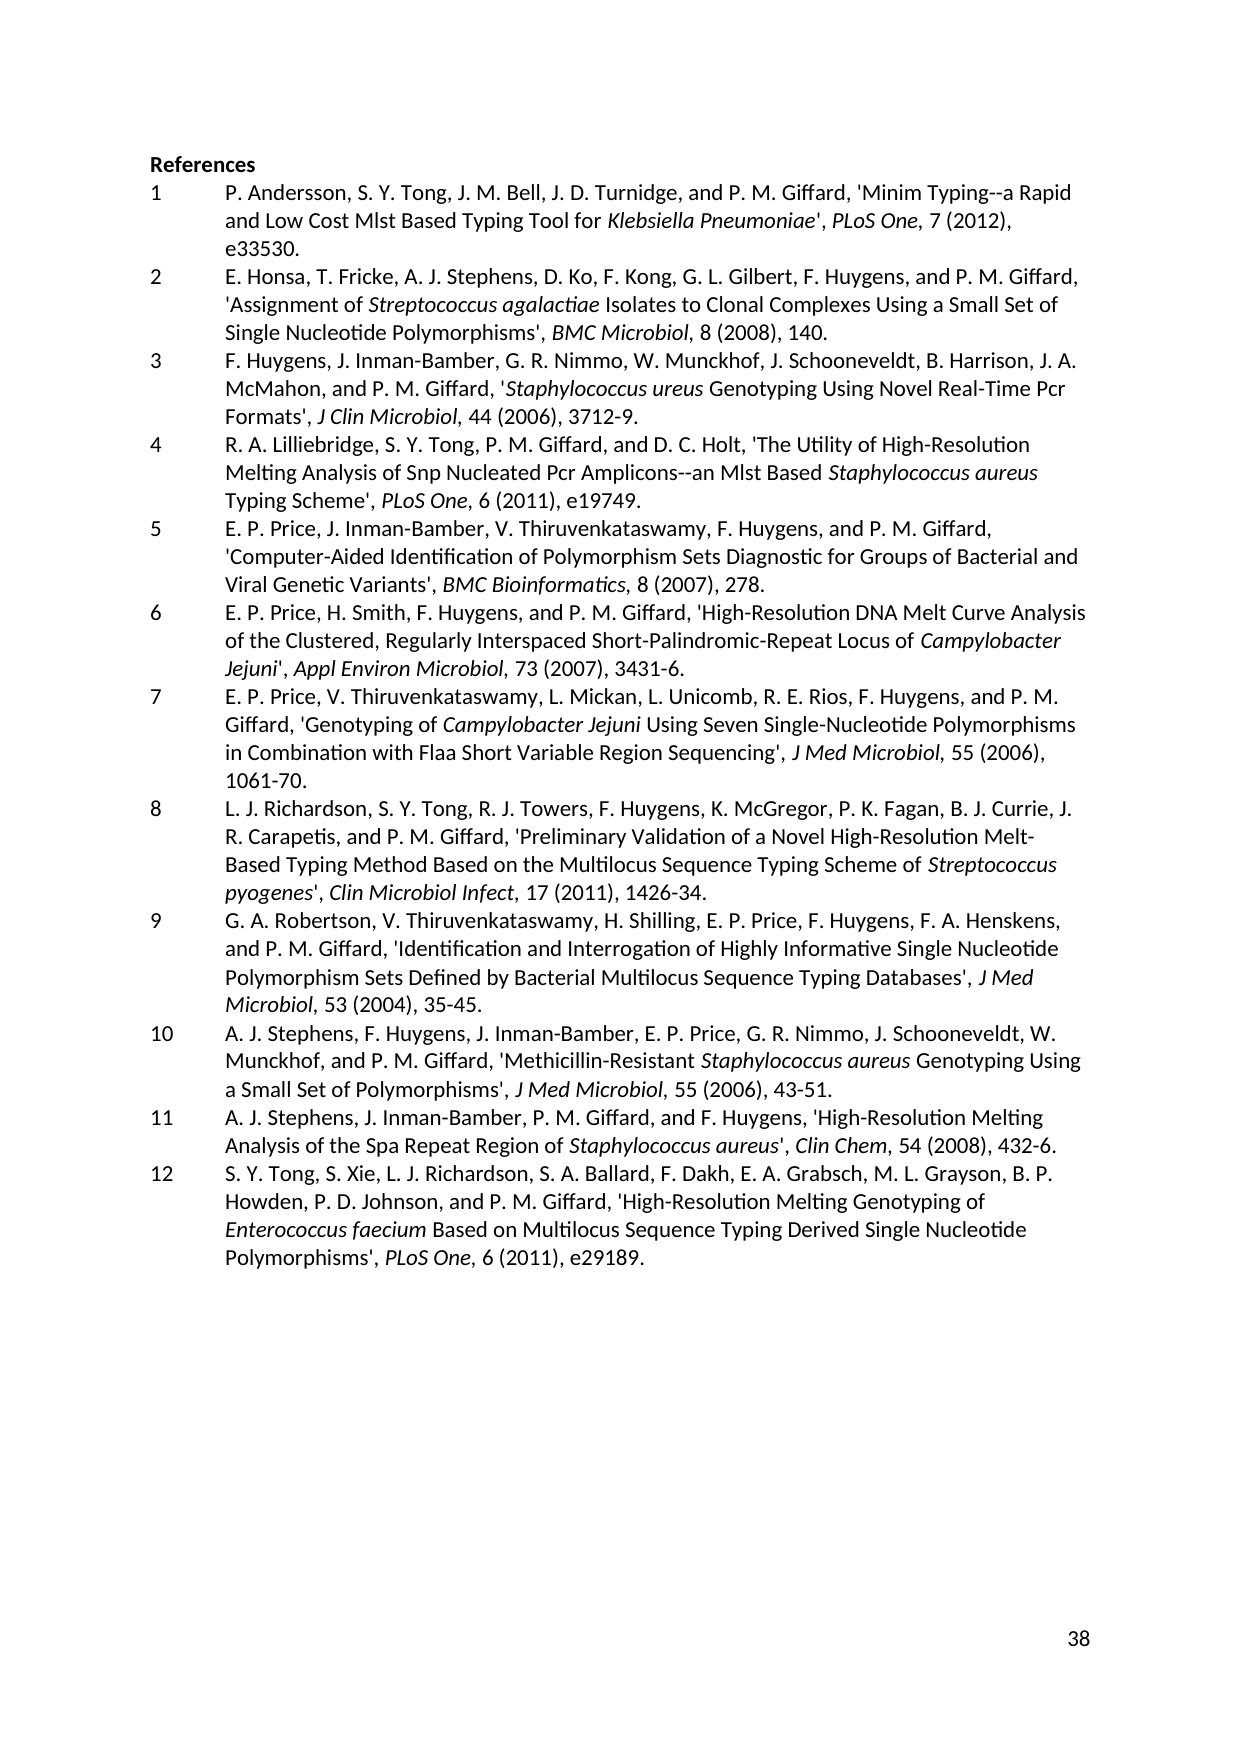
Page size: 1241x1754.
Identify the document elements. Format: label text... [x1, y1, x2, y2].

text 11 A. J. Stephens, J. Inman-Bamber, P. M. Giffard, and F. Huygens, 'High-Resolution Melting Analysis of the Spa Repeat Region of Staphylococcus aureus', Clin Chem, 54 (2008), 432-6. [150, 1103, 1090, 1159]
text 7 E. P. Price, V. Thiruvenkataswamy, L. Mickan, L. Unicomb, R. E. Rios, F. Huygens, and P. M. Giffard, 'Genotyping of Campylobacter Jejuni Using Seven Single-Nucleotide Polymorphisms in Combination with Flaa Short Variable Region Sequencing', J Med Microbiol, 55 (2006), 1061-70. [150, 682, 1090, 794]
text References [150, 150, 1090, 178]
text 6 E. P. Price, H. Smith, F. Huygens, and P. M. Giffard, 'High-Resolution DNA Melt Curve Analysis of the Clustered, Regularly Interspaced Short-Palindromic-Repeat Locus of Campylobacter Jejuni', Appl Environ Microbiol, 73 (2007), 3431-6. [150, 598, 1090, 682]
text 10 A. J. Stephens, F. Huygens, J. Inman-Bamber, E. P. Price, G. R. Nimmo, J. Schooneveldt, W. Munckhof, and P. M. Giffard, 'Methicillin-Resistant Staphylococcus aureus Genotyping Using a Small Set of Polymorphisms', J Med Microbiol, 55 (2006), 43-51. [150, 1019, 1090, 1103]
text 5 E. P. Price, J. Inman-Bamber, V. Thiruvenkataswamy, F. Huygens, and P. M. Giffard, 'Computer-Aided Identification of Polymorphism Sets Diagnostic for Groups of Bacterial and Viral Genetic Variants', BMC Bioinformatics, 8 (2007), 278. [150, 514, 1090, 598]
text 3 F. Huygens, J. Inman-Bamber, G. R. Nimmo, W. Munckhof, J. Schooneveldt, B. Harrison, J. A. McMahon, and P. M. Giffard, 'Staphylococcus ureus Genotyping Using Novel Real-Time Pcr Formats', J Clin Microbiol, 44 (2006), 3712-9. [150, 346, 1090, 430]
text 2 E. Honsa, T. Fricke, A. J. Stephens, D. Ko, F. Kong, G. L. Gilbert, F. Huygens, and P. M. Giffard, 'Assignment of Streptococcus agalactiae Isolates to Clonal Complexes Using a Small Set of Single Nucleotide Polymorphisms', BMC Microbiol, 8 (2008), 140. [150, 262, 1090, 346]
text 8 L. J. Richardson, S. Y. Tong, R. J. Towers, F. Huygens, K. McGregor, P. K. Fagan, B. J. Currie, J. R. Carapetis, and P. M. Giffard, 'Preliminary Validation of a Novel High-Resolution Melt-Based Typing Method Based on the Multilocus Sequence Typing Scheme of Streptococcus pyogenes', Clin Microbiol Infect, 17 (2011), 1426-34. [150, 794, 1090, 907]
text 9 G. A. Robertson, V. Thiruvenkataswamy, H. Shilling, E. P. Price, F. Huygens, F. A. Henskens, and P. M. Giffard, 'Identification and Interrogation of Highly Informative Single Nucleotide Polymorphism Sets Defined by Bacterial Multilocus Sequence Typing Databases', J Med Microbiol, 53 (2004), 35-45. [150, 907, 1090, 1019]
text 4 R. A. Lilliebridge, S. Y. Tong, P. M. Giffard, and D. C. Holt, 'The Utility of High-Resolution Melting Analysis of Snp Nucleated Pcr Amplicons--an Mlst Based Staphylococcus aureus Typing Scheme', PLoS One, 6 (2011), e19749. [150, 430, 1090, 514]
text 12 S. Y. Tong, S. Xie, L. J. Richardson, S. A. Ballard, F. Dakh, E. A. Grabsch, M. L. Grayson, B. P. Howden, P. D. Johnson, and P. M. Giffard, 'High-Resolution Melting Genotyping of Enterococcus faecium Based on Multilocus Sequence Typing Derived Single Nucleotide Polymorphisms', PLoS One, 6 (2011), e29189. [150, 1159, 1090, 1271]
text 1 P. Andersson, S. Y. Tong, J. M. Bell, J. D. Turnidge, and P. M. Giffard, 'Minim Typing--a Rapid and Low Cost Mlst Based Typing Tool for Klebsiella Pneumoniae', PLoS One, 7 (2012), e33530. [150, 178, 1090, 262]
